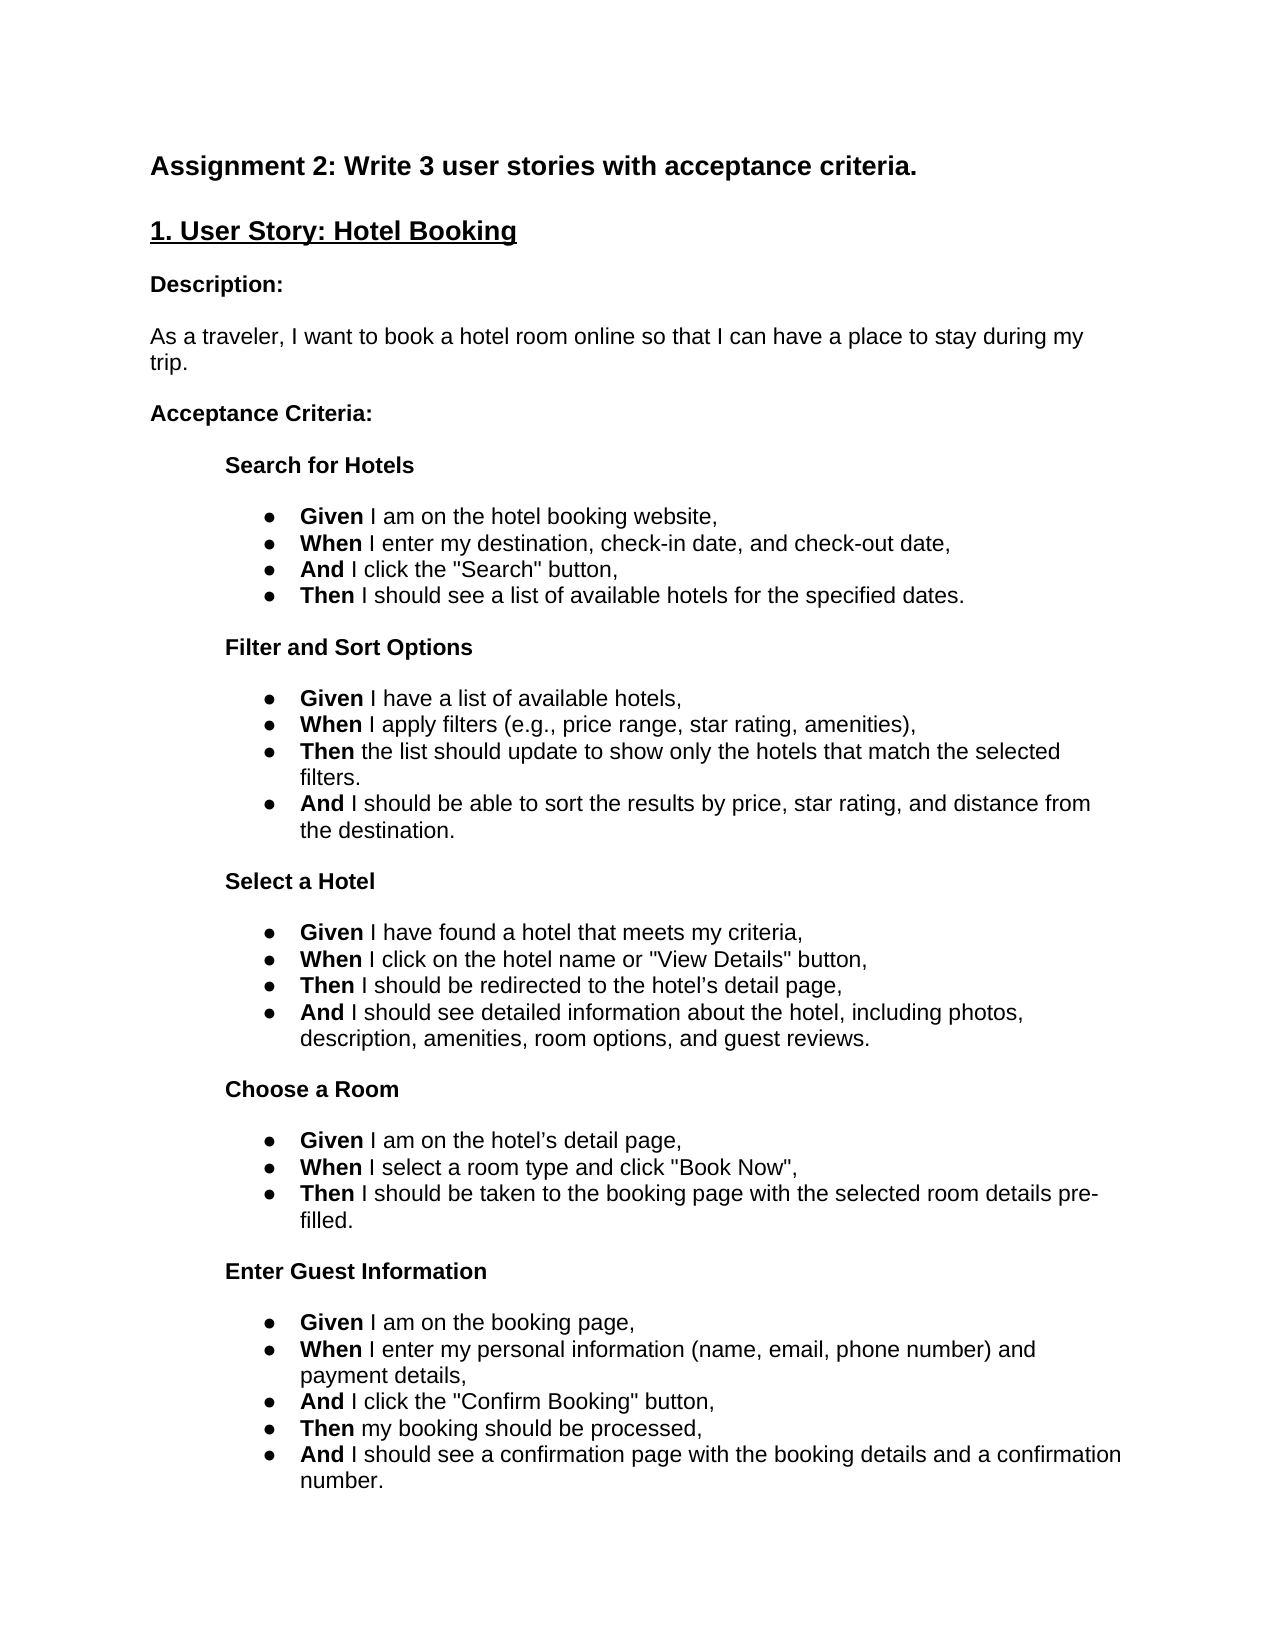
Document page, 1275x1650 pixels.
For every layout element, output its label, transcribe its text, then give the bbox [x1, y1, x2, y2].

text Assignment 2: Write 3 user stories with acceptance criteria. [150, 150, 1125, 181]
list Then I should be taken to the booking page with the selected room details pre-filled. [262, 1180, 1125, 1233]
subtitle Description: [150, 271, 1125, 298]
list Given I am on the hotel’s detail page, [262, 1127, 1125, 1154]
list Then I should be redirected to the hotel’s detail page, [262, 972, 1125, 998]
text As a traveler, I want to book a hotel room online so that I can have a place to stay during my trip. [150, 323, 1125, 375]
list Given I am on the booking page, [262, 1309, 1125, 1336]
list And I should see detailed information about the hotel, including photos, description, amenities, room options, and guest reviews. [262, 998, 1125, 1051]
list Given I have found a hotel that meets my criteria, [262, 919, 1125, 946]
text Search for Hotels [225, 452, 1125, 478]
subtitle 1. User Story: Hotel Booking [150, 215, 1125, 246]
text Enter Guest Information [225, 1258, 1125, 1284]
list Then the list should update to show only the hotels that match the selected filters. [262, 738, 1125, 790]
list When I click on the hotel name or "View Details" button, [262, 946, 1125, 972]
list Then my booking should be processed, [262, 1415, 1125, 1441]
list And I click the "Confirm Booking" button, [262, 1388, 1125, 1415]
list When I select a room type and click "Book Now", [262, 1154, 1125, 1180]
list And I should be able to sort the results by price, star rating, and distance from the destination. [262, 790, 1125, 843]
list Then I should see a list of available hotels for the specified dates. [262, 582, 1125, 608]
list Given I have a list of available hotels, [262, 685, 1125, 711]
list When I enter my personal information (name, email, phone number) and payment details, [262, 1336, 1125, 1388]
text Filter and Sort Options [225, 633, 1125, 660]
text Choose a Room [225, 1076, 1125, 1102]
list When I apply filters (e.g., price range, star rating, amenities), [262, 711, 1125, 738]
list Given I am on the hotel booking website, [262, 503, 1125, 529]
text Select a Hotel [225, 868, 1125, 894]
list And I should see a confirmation page with the booking details and a confirmation number. [262, 1441, 1125, 1494]
list When I enter my destination, check-in date, and check-out date, [262, 529, 1125, 556]
list And I click the "Search" button, [262, 556, 1125, 582]
subtitle Acceptance Criteria: [150, 400, 1125, 427]
